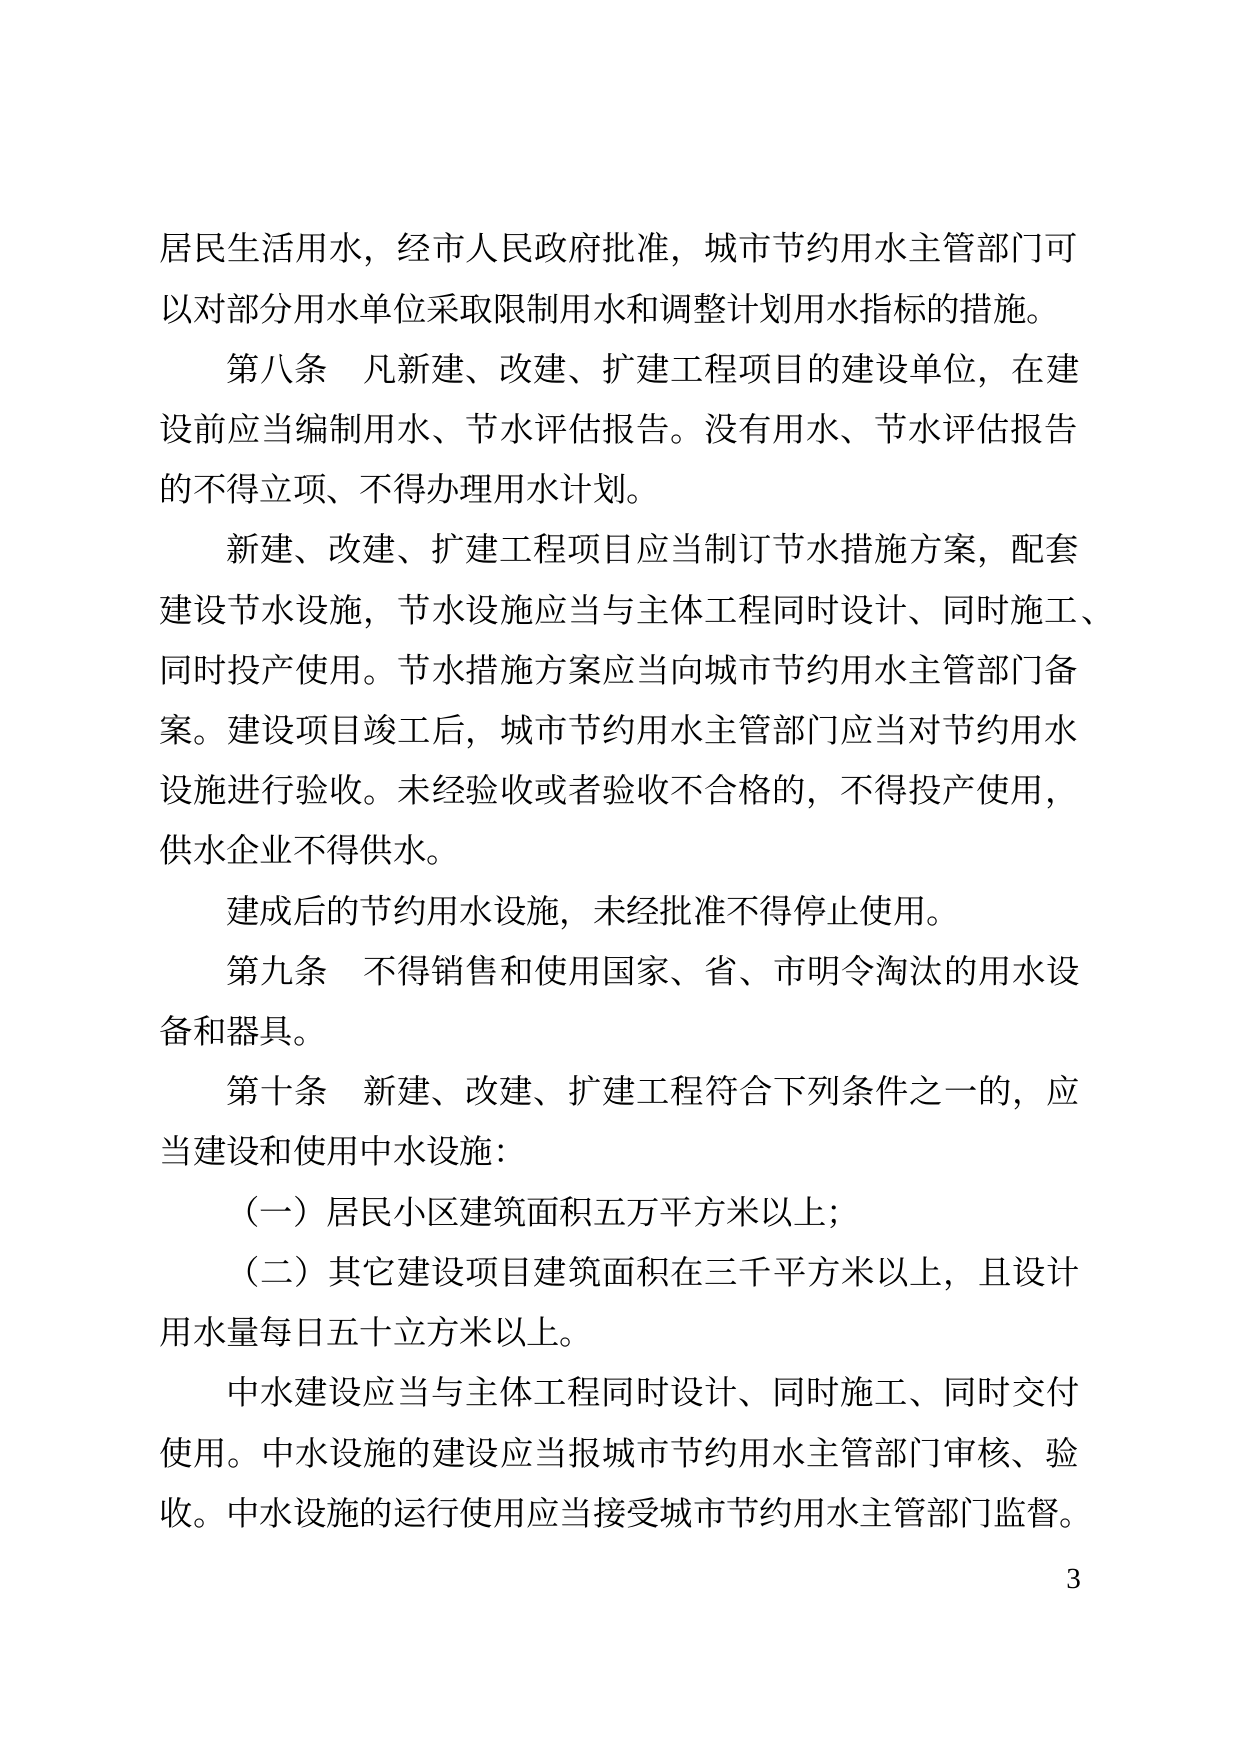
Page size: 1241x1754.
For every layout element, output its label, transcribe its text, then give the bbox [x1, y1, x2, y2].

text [159, 213, 1081, 333]
text 建成后的节约用水设施，未经批准不得停止使用。 [159, 875, 1081, 935]
text 第八条 凡新建、改建、扩建工程项目的建设单位，在建设前应当编制用水、节水评估报告。没有用水、节水评估报告的不得立项、不得办理用水计划。 [159, 333, 1081, 514]
text 第九条 不得销售和使用国家、省、市明令淘汰的用水设备和器具。 [159, 935, 1081, 1056]
text （一）居民小区建筑面积五万平方米以上； [159, 1176, 1081, 1236]
text 第十条 新建、改建、扩建工程符合下列条件之一的，应当建设和使用中水设施： [159, 1056, 1081, 1176]
text 中水建设应当与主体工程同时设计、同时施工、同时交付使用。中水设施的建设应当报城市节约用水主管部门审核、验收。中水设施的运行使用应当接受城市节约用水主管部门监督。 [159, 1357, 1081, 1537]
text （二）其它建设项目建筑面积在三千平方米以上，且设计用水量每日五十立方米以上。 [159, 1236, 1081, 1357]
text 新建、改建、扩建工程项目应当制订节水措施方案，配套建设节水设施，节水设施应当与主体工程同时设计、同时施工、同时投产使用。节水措施方案应当向城市节约用水主管部门备案。建设项目竣工后，城市节约用水主管部门应当对节约用水设施进行验收。未经验收或者验收不合格的，不得投产使用，供水企业不得供水。 [159, 514, 1081, 875]
